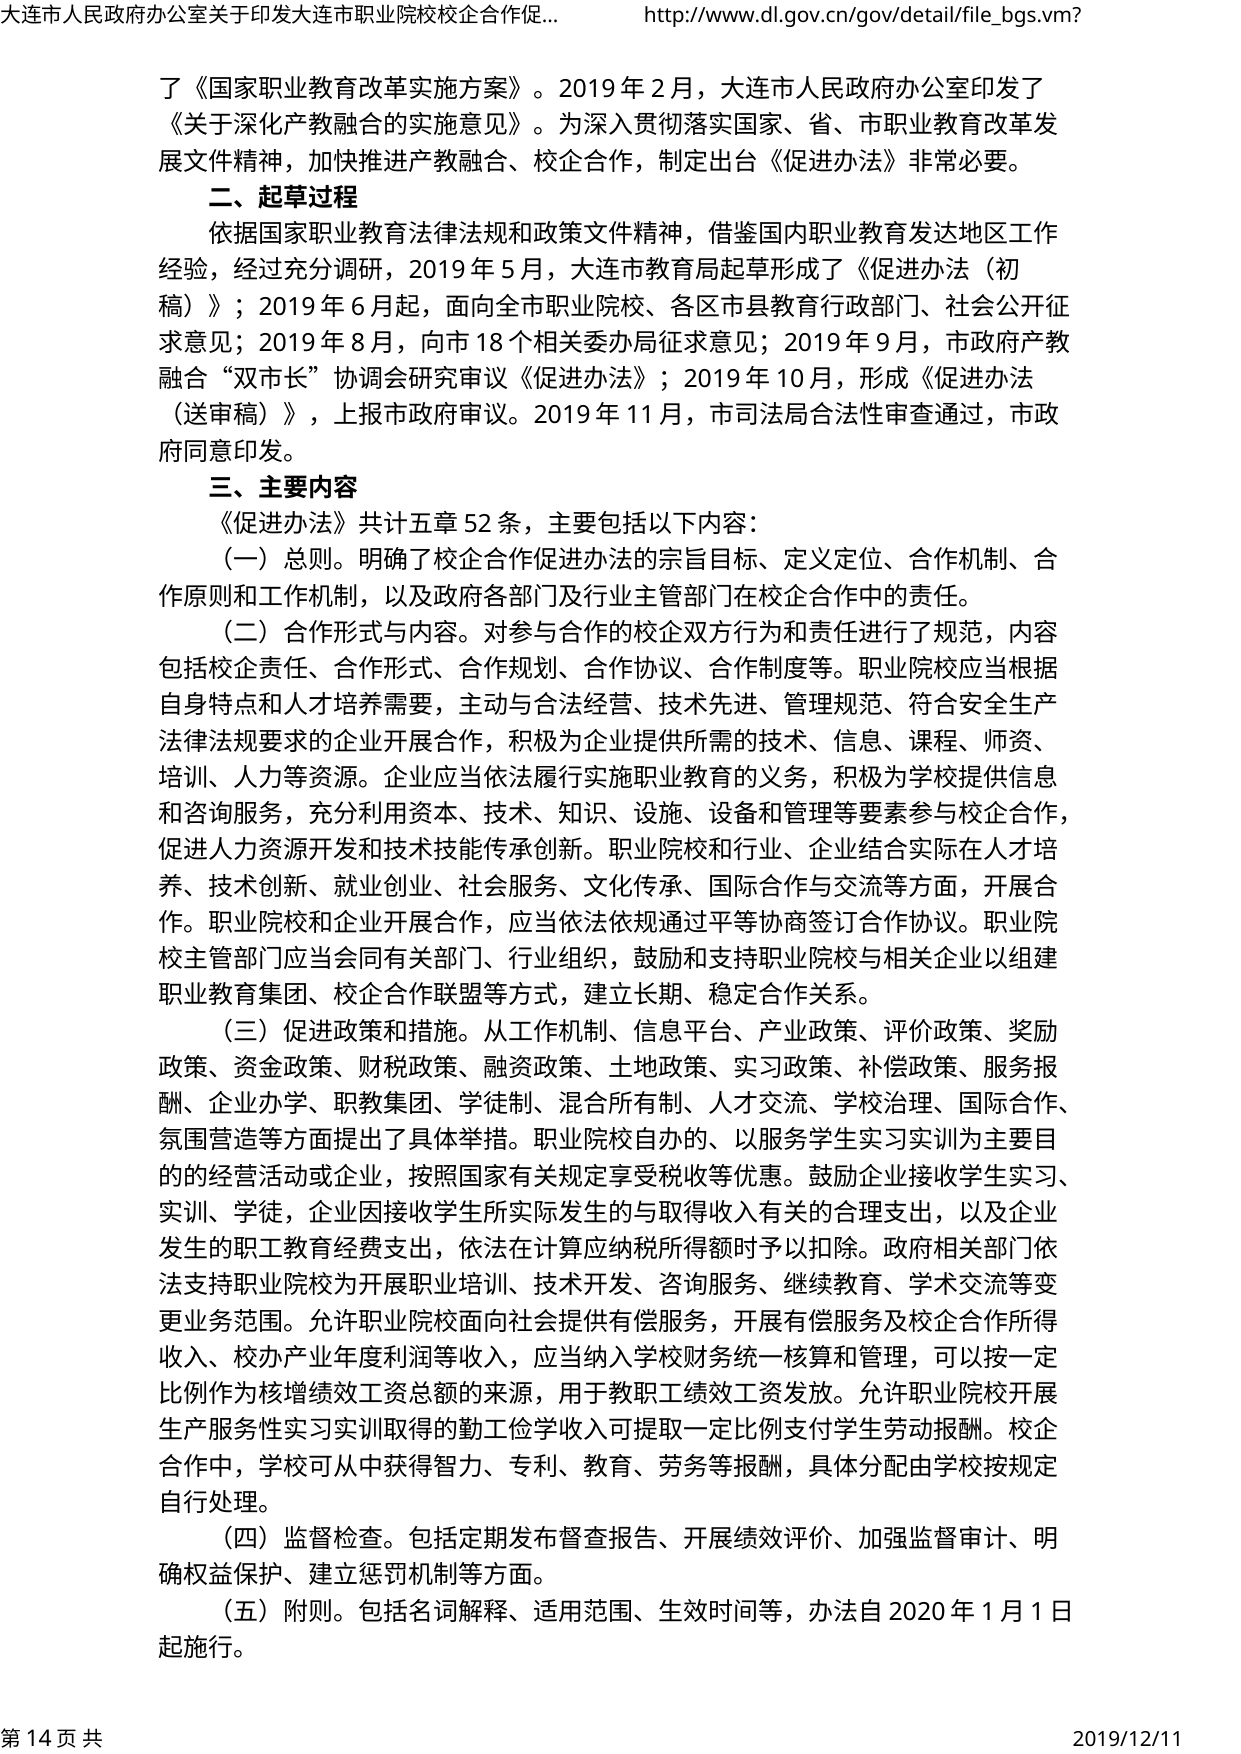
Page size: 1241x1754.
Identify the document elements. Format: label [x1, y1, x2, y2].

text [158, 69, 1080, 1664]
